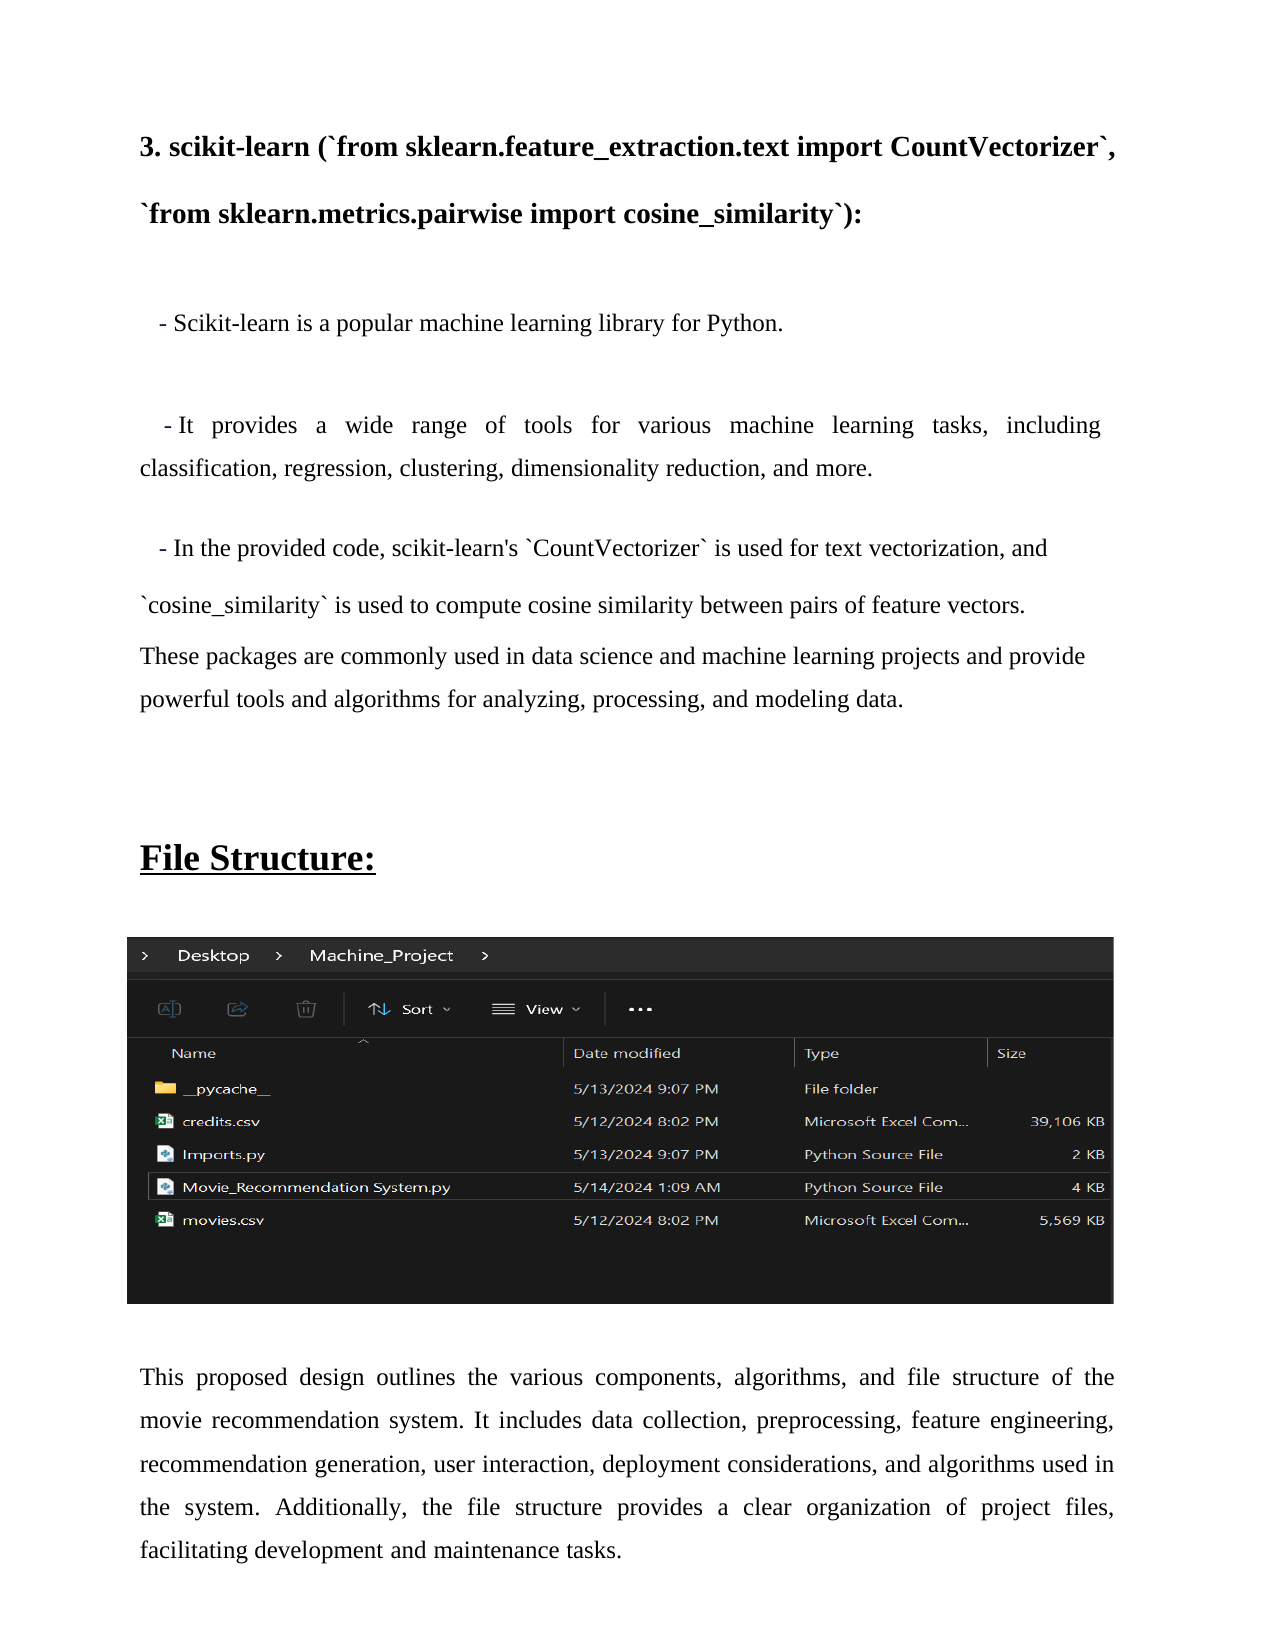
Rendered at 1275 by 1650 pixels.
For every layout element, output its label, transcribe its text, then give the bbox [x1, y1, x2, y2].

text This proposed design outlines the various components, algorithms, and file structure of the movie recommendation system. It includes data collection, preprocessing, feature engineering, recommendation generation, user interaction, deployment considerations, and algorithms used in the system. Additionally, the file structure provides a clear organization of project files, facilitating development and maintenance tasks. [139, 1362, 1115, 1564]
list In the provided code, scikit-learn's `CountVectorizer` is used for text vectorization, and [158, 533, 1231, 562]
list Scikit-learn is a popular machine learning library for Python. [158, 308, 1231, 337]
text File Structure: [139, 836, 1086, 879]
subtitle scikit-learn (`from sklearn.feature_extraction.text import CountVectorizer`, [139, 129, 1231, 163]
picture [127, 937, 1114, 1304]
list It provides a wide range of tools for various machine learning tasks, including classification, regression, clustering, dimensionality reduction, and more. [139, 410, 1102, 482]
text `cosine_similarity` is used to compute cosine similarity between pairs of feature vectors. [139, 590, 1231, 619]
text `from sklearn.metrics.pairwise import cosine_similarity`): [139, 196, 1231, 229]
text These packages are commonly used in data science and machine learning projects and provide powerful tools and algorithms for analyzing, processing, and modeling data. [139, 641, 1086, 713]
